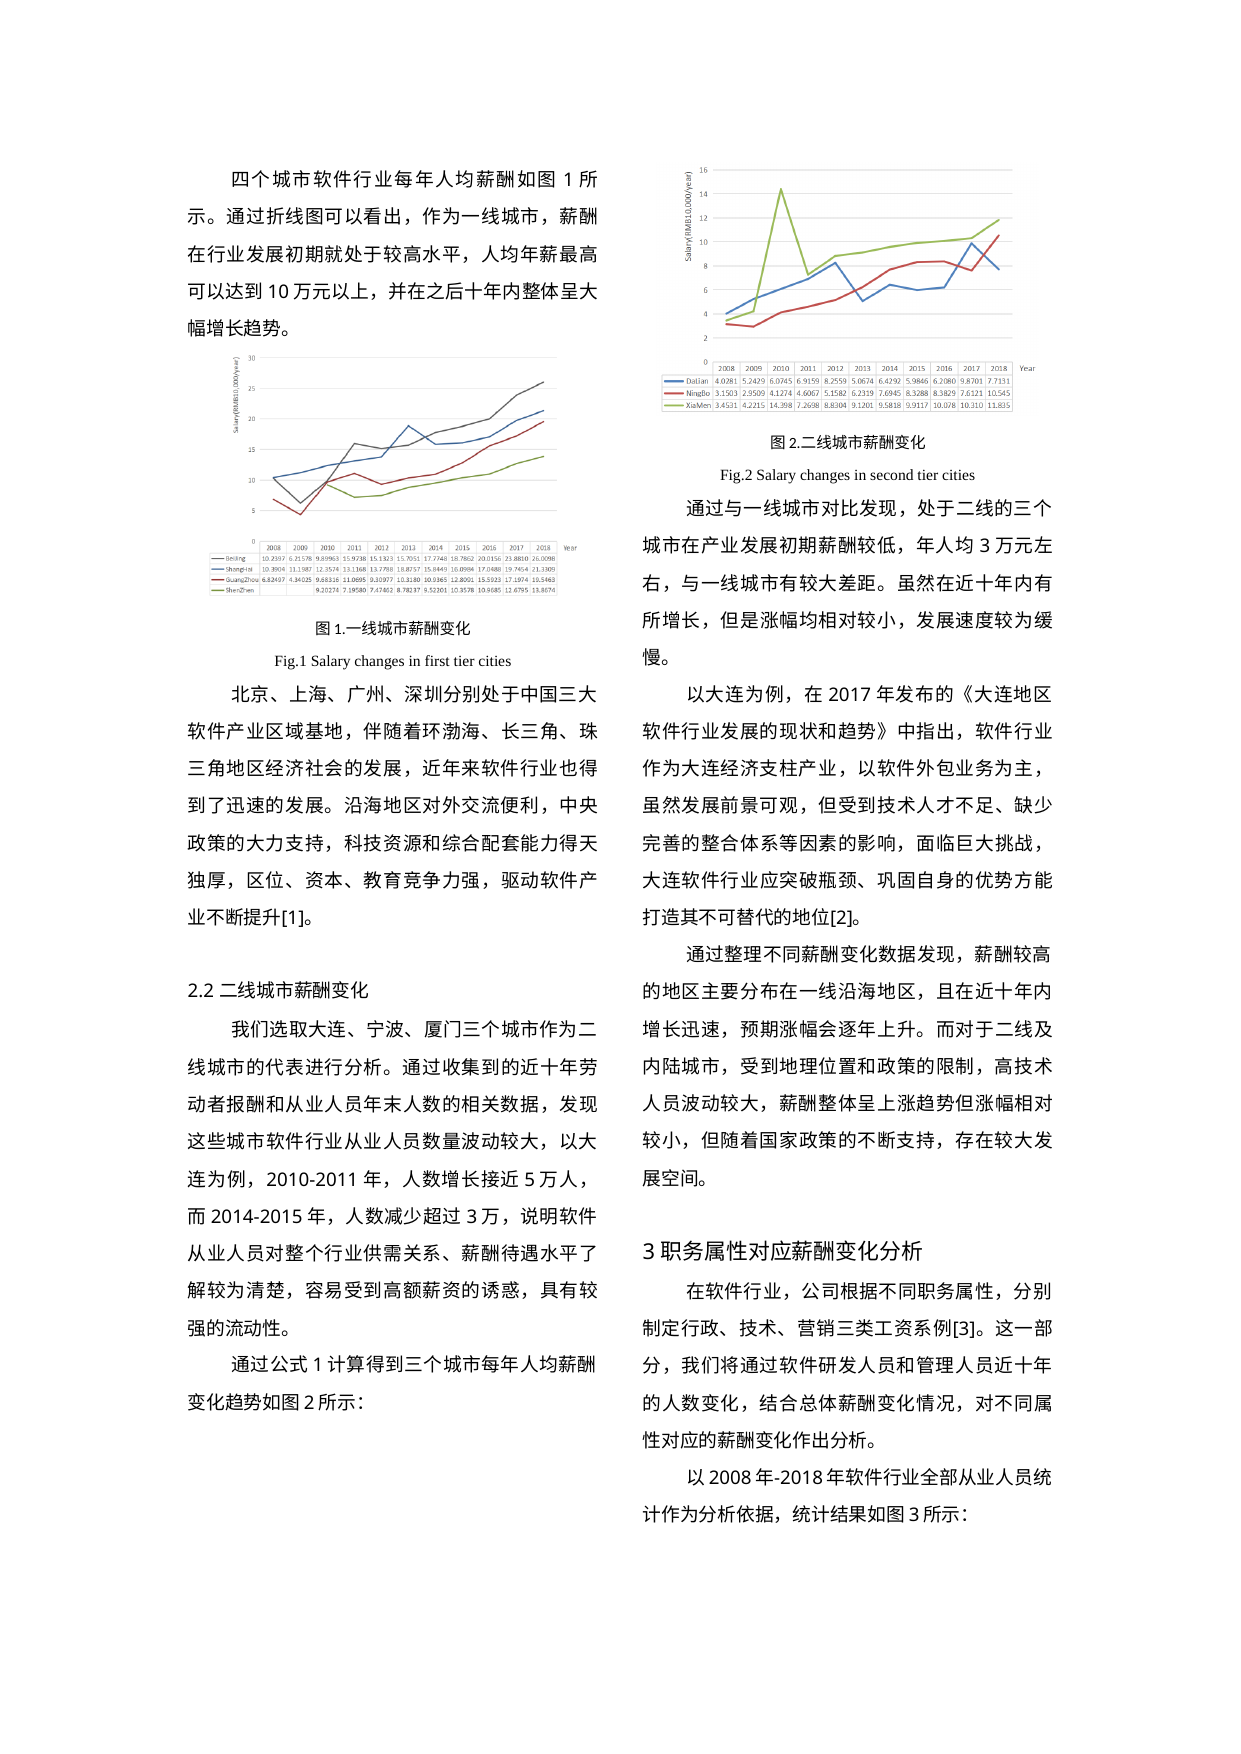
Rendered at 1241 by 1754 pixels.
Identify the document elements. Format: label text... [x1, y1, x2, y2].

text 在软件行业，公司根据不同职务属性，分别制定行政、技术、营销三类工资系例[3]。这一部分，我们将通过软件研发人员和管理人员近十年的人数变化，结合总体薪酬变化情况，对不同属性对应的薪酬变化作出分析。 [642, 1274, 1053, 1456]
text 以2008年-2018年软件行业全部从业人员统计作为分析依据，统计结果如图3所示： [642, 1460, 1053, 1529]
text 我们选取大连、宁波、厦门三个城市作为二线城市的代表进行分析。通过收集到的近十年劳动者报酬和从业人员年末人数的相关数据，发现这些城市软件行业从业人员数量波动较大，以大连为例，2010-2011年，人数增长接近5万人，而2014-2015年，人数减少超过3万，说明软件从业人员对整个行业供需关系、薪酬待遇水平了解较为清楚，容易受到高额薪资的诱惑，具有较强的流动性。 [187, 1012, 598, 1343]
subtitle 3 职务属性对应薪酬变化分析 [642, 1233, 1053, 1266]
picture [655, 162, 1040, 416]
text 通过公式1计算得到三个城市每年人均薪酬变化趋势如图2所示： [187, 1347, 598, 1417]
text 通过整理不同薪酬变化数据发现，薪酬较高的地区主要分布在一线沿海地区，且在近十年内增长迅速，预期涨幅会逐年上升。而对于二线及内陆城市，受到地理位置和政策的限制，高技术人员波动较大，薪酬整体呈上涨趋势但涨幅相对较小，但随着国家政策的不断支持，存在较大发展空间。 [642, 937, 1053, 1193]
text Fig.1 Salary changes in first tier cities [187, 644, 598, 677]
text 图2.二线城市薪酬变化 [642, 426, 1053, 458]
text 图1.一线城市薪酬变化 [187, 612, 598, 644]
text Fig.2 Salary changes in second tier cities [642, 458, 1053, 491]
text 北京、上海、广州、深圳分别处于中国三大软件产业区域基地，伴随着环渤海、长三角、珠三角地区经济社会的发展，近年来软件行业也得到了迅速的发展。沿海地区对外交流便利，中央政策的大力支持，科技资源和综合配套能力得天独厚，区位、资本、教育竞争力强，驱动软件产业不断提升[1]。 [187, 677, 598, 933]
text 以大连为例，在2017年发布的《大连地区软件行业发展的现状和趋势》中指出，软件行业作为大连经济支柱产业，以软件外包业务为主，虽然发展前景可观，但受到技术人才不足、缺少完善的整合体系等因素的影响，面临巨大挑战，大连软件行业应突破瓶颈、巩固自身的优势方能打造其不可替代的地位[2]。 [642, 677, 1053, 933]
text 四个城市软件行业每年人均薪酬如图1所示。通过折线图可以看出，作为一线城市，薪酬在行业发展初期就处于较高水平，人均年薪最高可以达到10万元以上，并在之后十年内整体呈大幅增长趋势。 [187, 162, 598, 344]
subtitle 2.2 二线城市薪酬变化 [187, 973, 598, 1006]
text 通过与一线城市对比发现，处于二线的三个城市在产业发展初期薪酬较低，年人均3万元左右，与一线城市有较大差距。虽然在近十年内有所增长，但是涨幅均相对较小，发展速度较为缓慢。 [642, 491, 1053, 673]
picture [200, 347, 585, 603]
